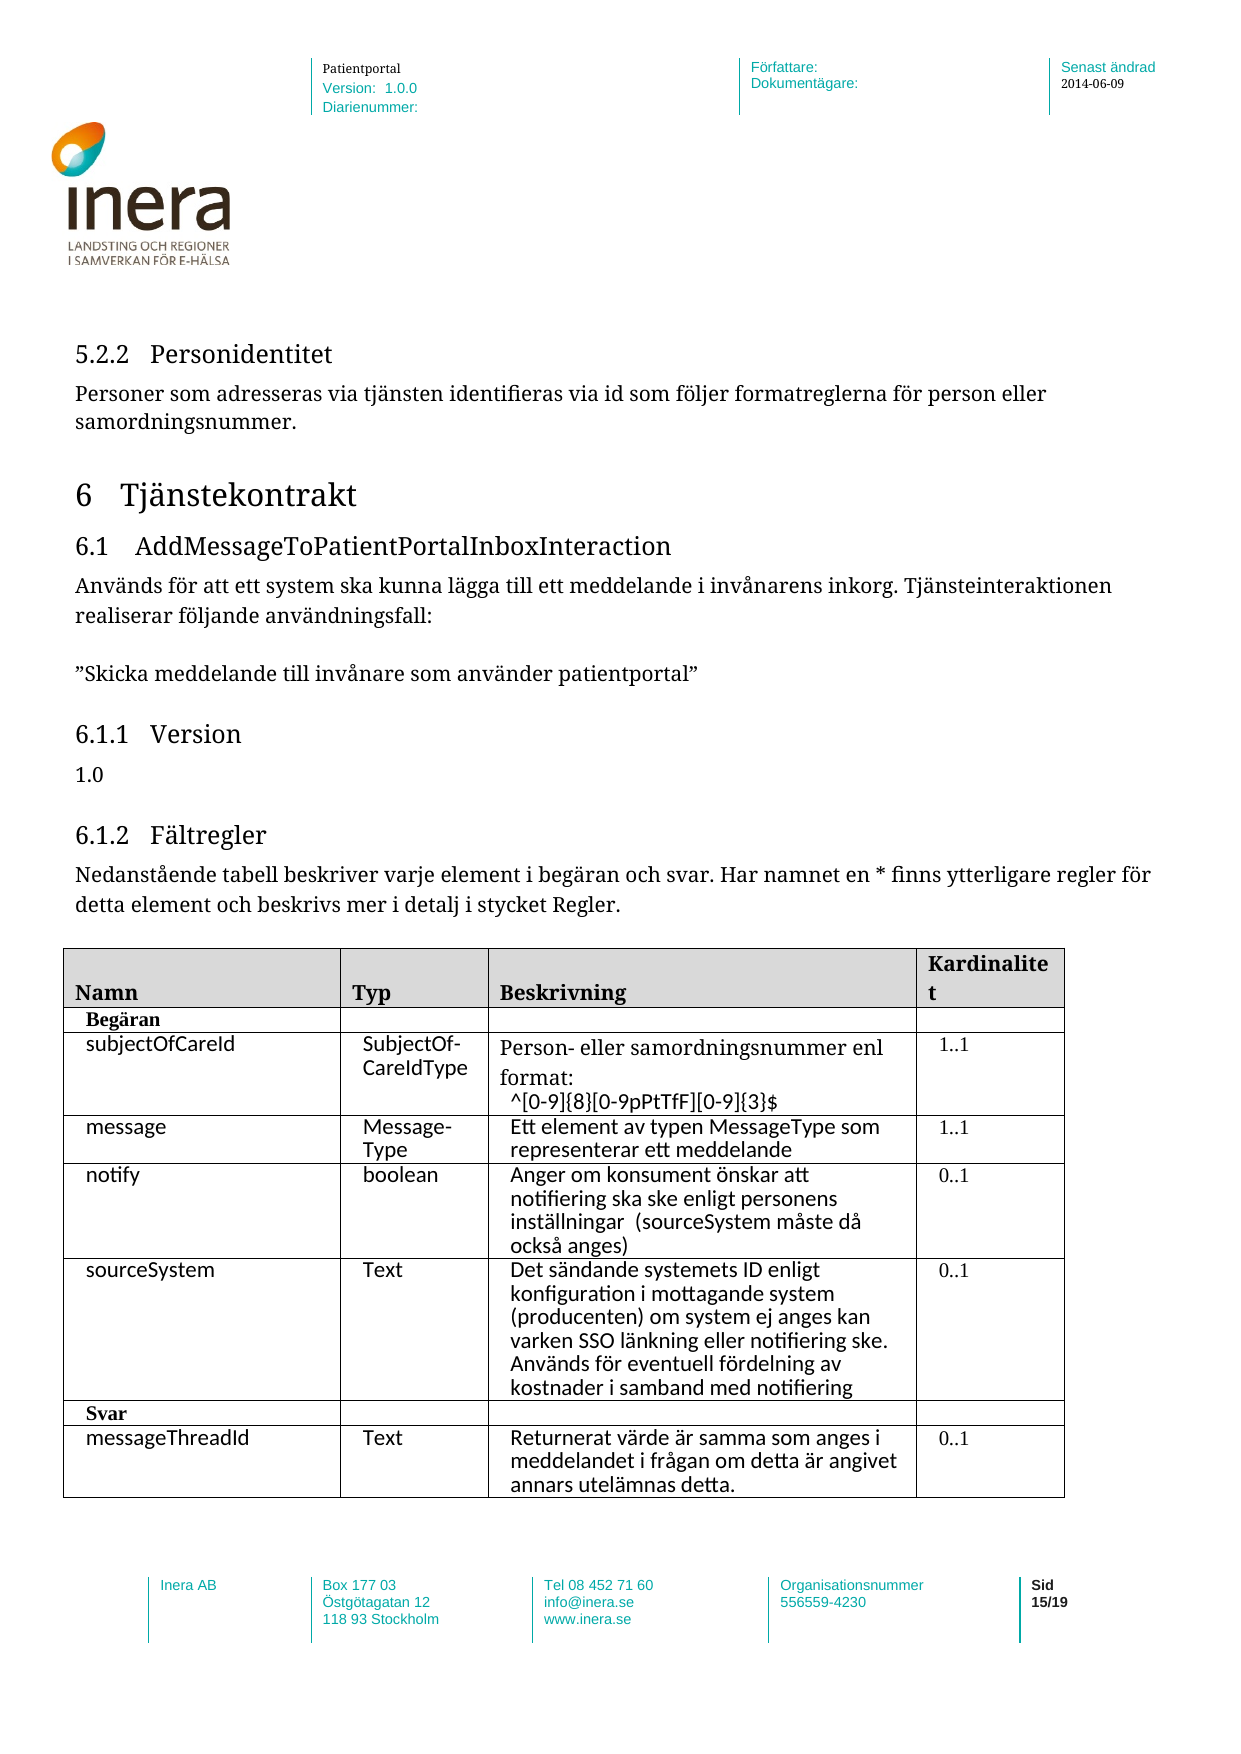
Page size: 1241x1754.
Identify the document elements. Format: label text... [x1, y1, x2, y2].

table_cell [917, 1008, 1064, 1032]
text ”Skicka meddelande till invånare som använder patientportal” [75, 658, 1165, 688]
table_cell [341, 1008, 488, 1032]
table_cell subjectOfCareId [64, 1033, 340, 1114]
table_cell 0..1 [917, 1426, 1064, 1497]
table_cell notify [64, 1164, 340, 1258]
table_cell Text [341, 1259, 488, 1400]
table_cell [917, 1401, 1064, 1425]
subtitle Fältregler [75, 817, 1165, 852]
table_cell Anger om konsument önskar att notifiering ska ske enligt personens inställningar (sourceSystem måste då också anges) [489, 1164, 916, 1258]
subtitle Personidentitet [75, 337, 1165, 371]
table_cell Text [341, 1426, 488, 1497]
subtitle Tjänstekontrakt [75, 473, 1165, 516]
table_cell SubjectOfCareIdType [341, 1033, 488, 1114]
table_cell Ett element av typen MessageType som representerar ett meddelande [489, 1116, 916, 1163]
subtitle AddMessageToPatientPortalInboxInteraction [75, 528, 1165, 563]
table_cell messageThreadId [64, 1426, 340, 1497]
table_cell Person- eller samordningsnummer enl format: ^[0-9]{8}[0-9pPtTfF][0-9]{3}$ [489, 1033, 916, 1114]
table_cell 1..1 [917, 1033, 1064, 1114]
table_header Typ [341, 949, 488, 1007]
table_header Kardinalitet [917, 949, 1064, 1007]
table_cell Returnerat värde är samma som anges i meddelandet i frågan om detta är angivet annars utelämnas detta. [489, 1426, 916, 1497]
table_header Beskrivning [489, 949, 916, 1007]
table_header Namn [64, 949, 340, 1007]
table_cell 0..1 [917, 1164, 1064, 1258]
table_cell Svar [64, 1401, 340, 1425]
table_cell Begäran [64, 1008, 340, 1032]
text 1.0 [75, 759, 1165, 788]
text Används för att ett system ska kunna lägga till ett meddelande i invånarens inkorg. Tjänsteinteraktionen realiserar följande användningsfall: [75, 571, 1165, 629]
text Personer som adresseras via tjänsten identifieras via id som följer formatreglerna för person eller samordningsnummer. [75, 379, 1165, 436]
table_cell message [64, 1116, 340, 1163]
table_cell [489, 1008, 916, 1032]
table_cell boolean [341, 1164, 488, 1258]
table_cell 0..1 [917, 1259, 1064, 1400]
table_cell 1..1 [917, 1116, 1064, 1163]
table_cell [489, 1401, 916, 1425]
table_cell [341, 1401, 488, 1425]
picture [51, 122, 230, 265]
table_cell MessageType [341, 1116, 488, 1163]
text Nedanstående tabell beskriver varje element i begäran och svar. Har namnet en * finns ytterligare regler för detta element och beskrivs mer i detalj i stycket Regler. [75, 860, 1165, 918]
subtitle Version [75, 717, 1165, 751]
table_cell Det sändande systemets ID enligt konfiguration i mottagande system (producenten) om system ej anges kan varken SSO länkning eller notifiering ske. Används för eventuell fördelning av kostnader i samband med notifiering [489, 1259, 916, 1400]
table_cell sourceSystem [64, 1259, 340, 1400]
